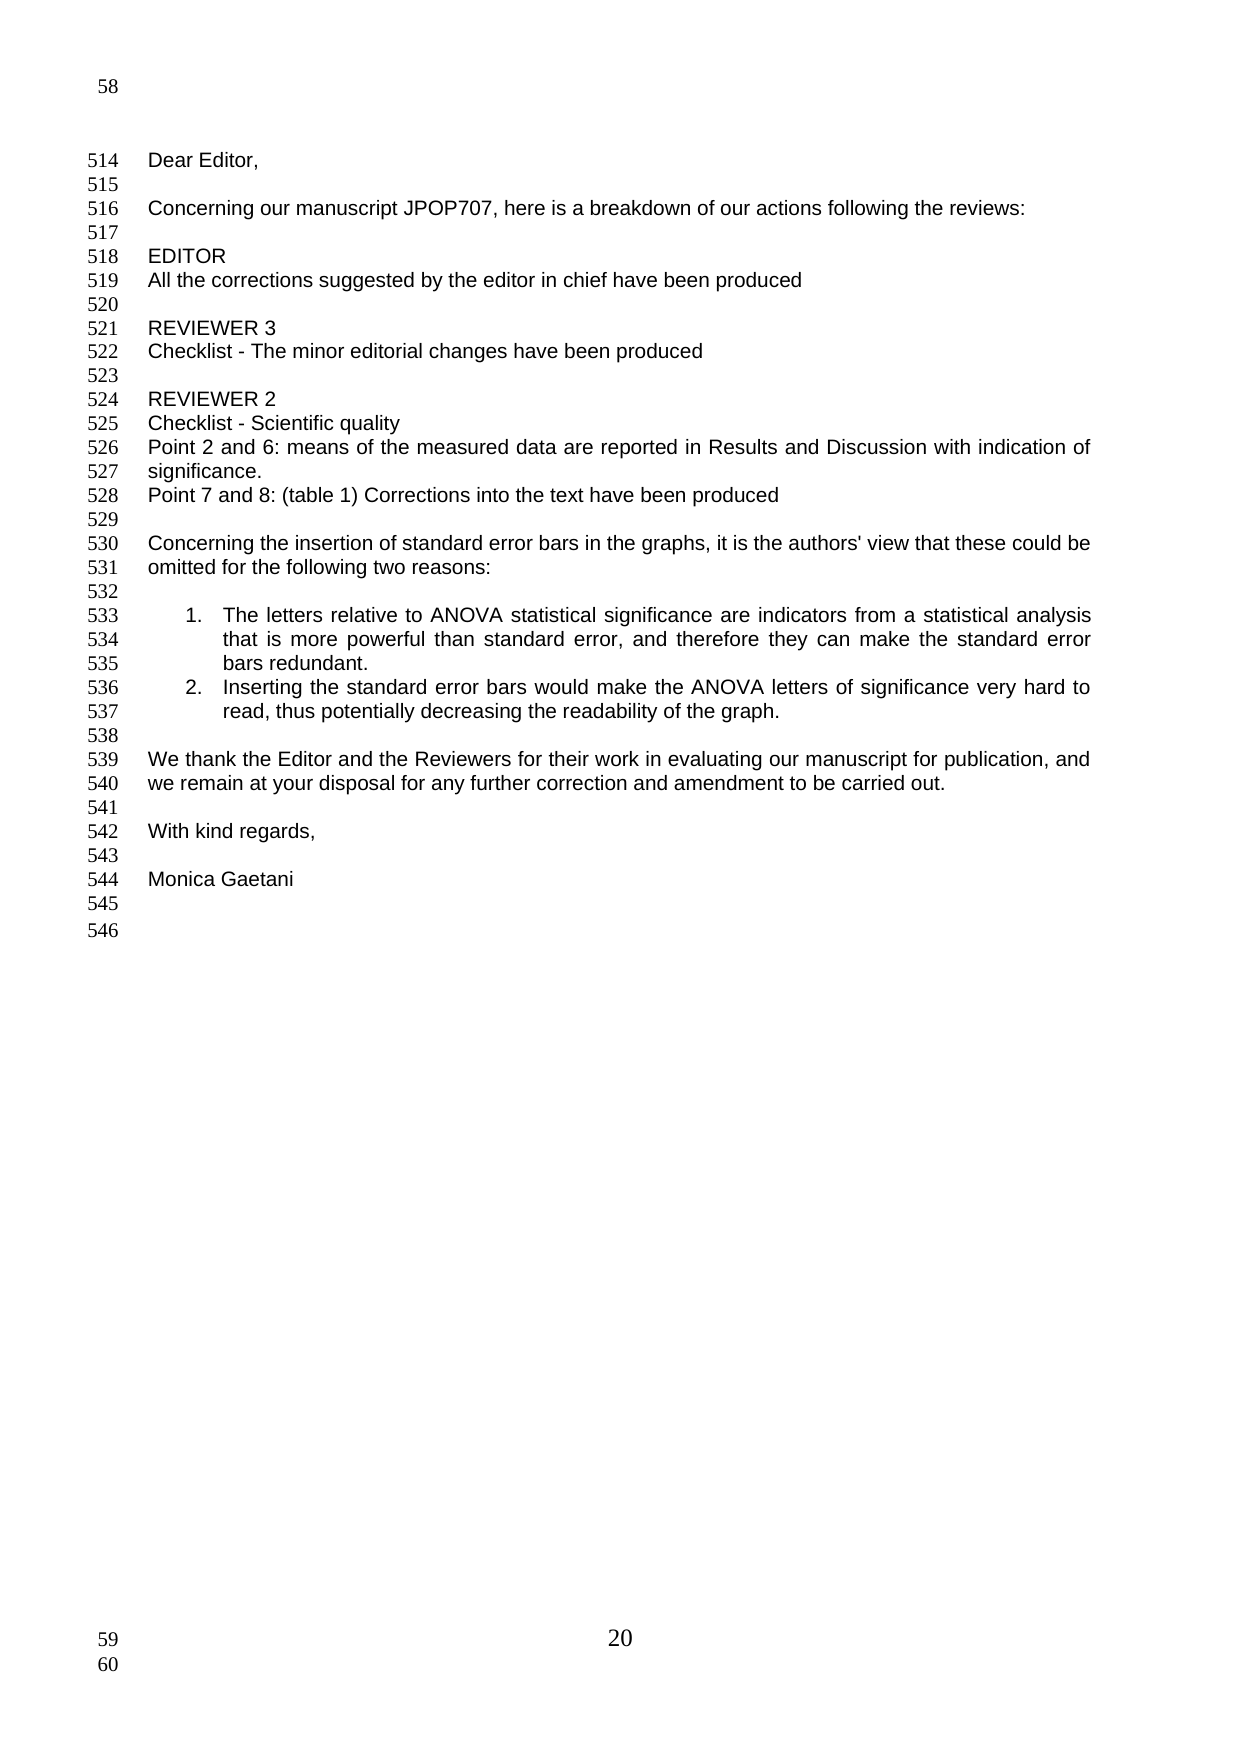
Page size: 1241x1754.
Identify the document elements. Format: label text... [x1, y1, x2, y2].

text We thank the Editor and the Reviewers for their work in evaluating our manuscript for publication, and we remain at your disposal for any further correction and amendment to be carried out. [148, 747, 1092, 794]
text REVIEWER 3 [148, 315, 1092, 339]
text Point 2 and 6: means of the measured data are reported in Results and Discussion with indication of significance. [148, 435, 1092, 483]
list Inserting the standard error bars would make the ANOVA letters of significance very hard to read, thus potentially decreasing the readability of the graph. [185, 675, 1092, 723]
text Monica Gaetani [148, 866, 1092, 890]
text EDITOR [148, 243, 1092, 267]
text Dear Editor, [148, 148, 1092, 172]
text All the corrections suggested by the editor in chief have been produced [148, 267, 1092, 291]
text Concerning the insertion of standard error bars in the graphs, it is the authors' view that these could be omitted for the following two reasons: [148, 531, 1092, 579]
text Checklist - Scientific quality [148, 411, 1092, 435]
list The letters relative to ANOVA statistical significance are indicators from a statistical analysis that is more powerful than standard error, and therefore they can make the standard error bars redundant. [185, 603, 1092, 675]
text Checklist - The minor editorial changes have been produced [148, 339, 1092, 363]
text Concerning our manuscript JPOP707, here is a breakdown of our actions following the reviews: [148, 196, 1092, 219]
text With kind regards, [148, 818, 1092, 842]
text Point 7 and 8: (table 1) Corrections into the text have been produced [148, 483, 1092, 507]
text REVIEWER 2 [148, 387, 1092, 411]
